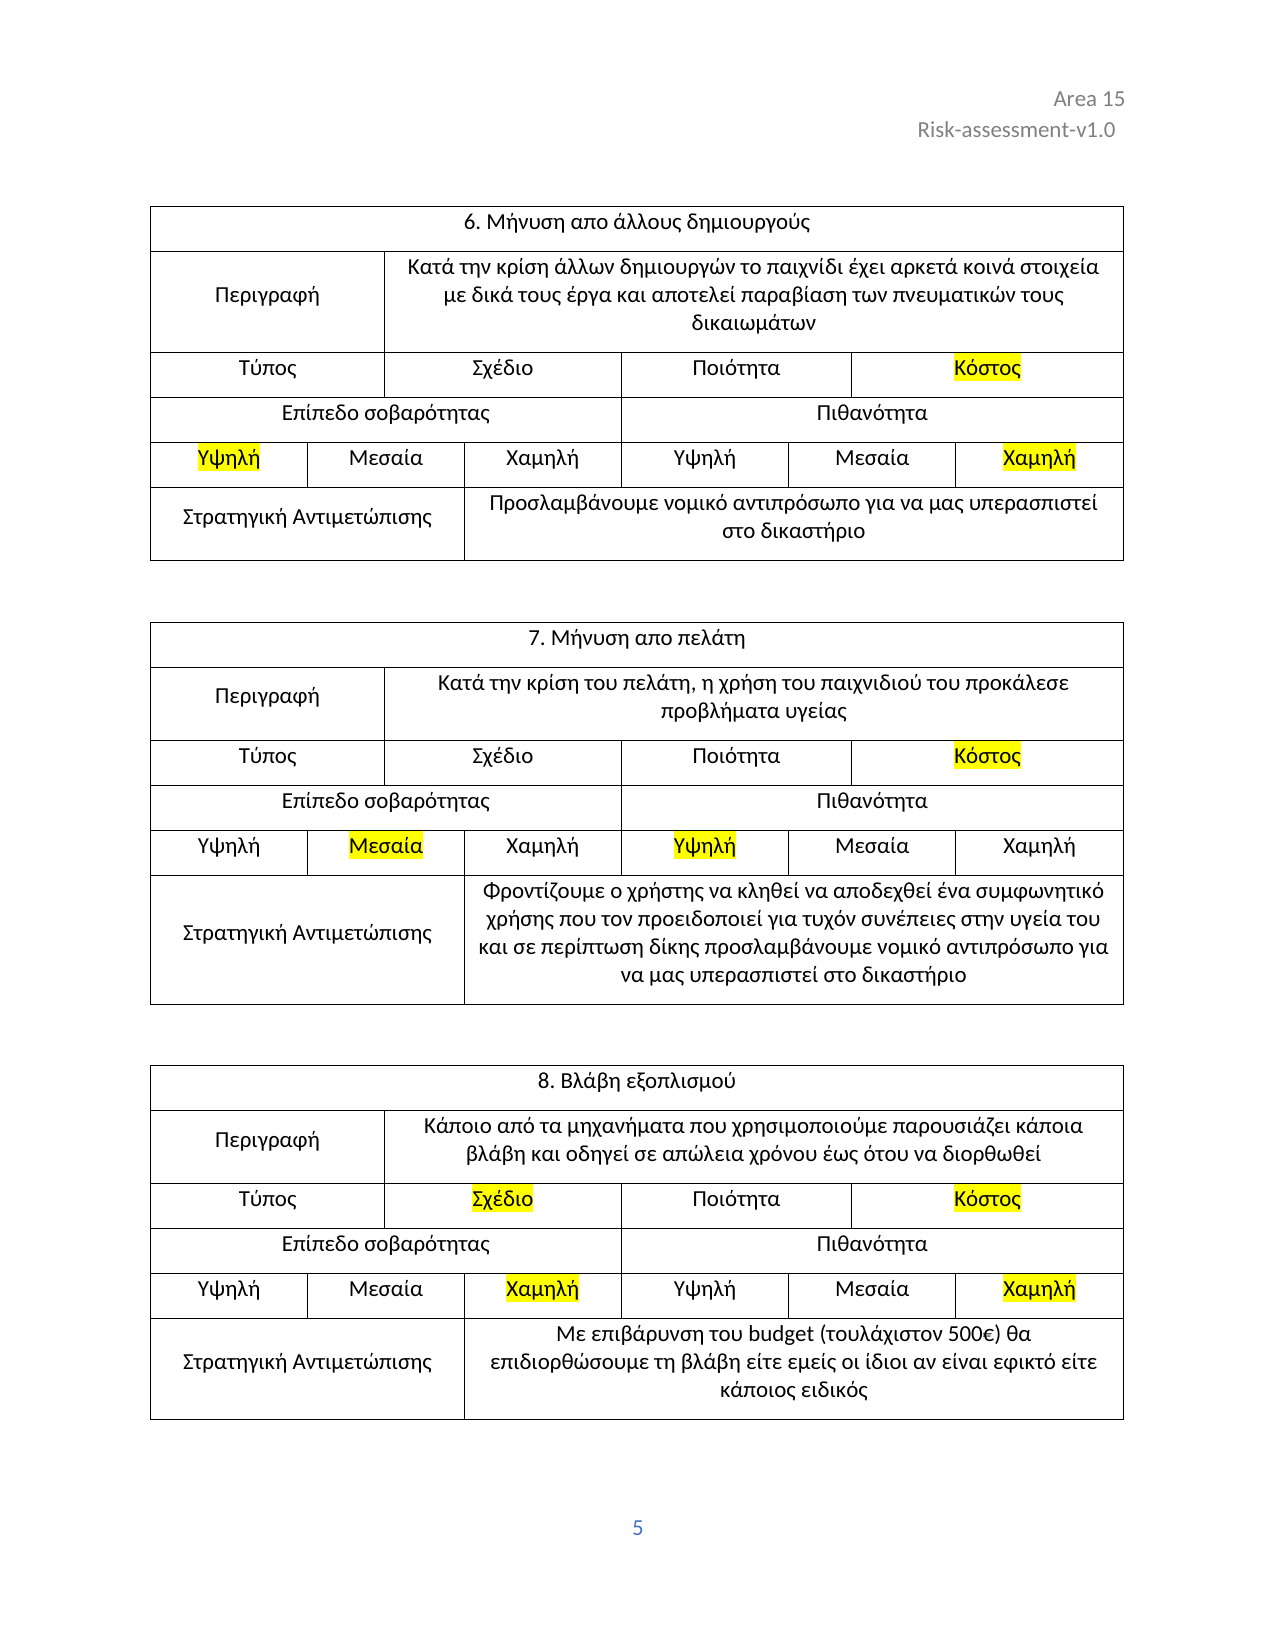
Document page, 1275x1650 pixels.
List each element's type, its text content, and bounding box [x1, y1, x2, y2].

table_cell Υψηλή [151, 443, 307, 487]
table_cell Χαμηλή [465, 1274, 621, 1318]
table_cell Σχέδιο [385, 1184, 621, 1228]
table_cell Κατά την κρίση του πελάτη, η χρήση του παιχνιδιού του προκάλεσε προβλήματα υγείας [385, 668, 1123, 740]
table_cell Μεσαία [789, 1274, 955, 1318]
table_cell Υψηλή [151, 831, 307, 875]
table_cell Στρατηγική Αντιμετώπισης [151, 1319, 464, 1419]
table_cell Χαμηλή [956, 443, 1123, 487]
table_cell Περιγραφή [151, 1111, 384, 1183]
table_cell Κόστος [852, 353, 1123, 397]
table_cell Σχέδιο [385, 741, 621, 785]
table_cell Μεσαία [308, 443, 464, 487]
table_cell Ποιότητα [622, 1184, 851, 1228]
table_cell Τύπος [151, 741, 384, 785]
table_cell Χαμηλή [465, 443, 621, 487]
table_cell Τύπος [151, 353, 384, 397]
table_cell Επίπεδο σοβαρότητας [151, 398, 621, 442]
table_cell Μεσαία [308, 831, 464, 875]
table_cell Επίπεδο σοβαρότητας [151, 1229, 621, 1273]
table_cell Στρατηγική Αντιμετώπισης [151, 488, 464, 560]
table_cell Υψηλή [151, 1274, 307, 1318]
table_cell Υψηλή [622, 1274, 788, 1318]
table_cell Χαμηλή [956, 831, 1123, 875]
table_cell Προσλαμβάνουμε νομικό αντιπρόσωπο για να μας υπερασπιστεί στο δικαστήριο [465, 488, 1123, 560]
table_cell Ποιότητα [622, 353, 851, 397]
table_cell Μεσαία [789, 831, 955, 875]
table_cell Χαμηλή [465, 831, 621, 875]
table_cell Περιγραφή [151, 252, 384, 352]
table_cell Υψηλή [622, 443, 788, 487]
table_cell Μεσαία [308, 1274, 464, 1318]
table_cell Με επιβάρυνση του budget (τουλάχιστον 500€) θα επιδιορθώσουμε τη βλάβη είτε εμείς οι ίδιοι αν είναι εφικτό είτε κάποιος ειδικός [465, 1319, 1123, 1419]
table_header 8. Βλάβη εξοπλισμού [151, 1066, 1123, 1110]
table_cell Κόστος [852, 741, 1123, 785]
table_cell Πιθανότητα [622, 786, 1123, 830]
table_cell Κόστος [852, 1184, 1123, 1228]
table_cell Υψηλή [622, 831, 788, 875]
table_cell Σχέδιο [385, 353, 621, 397]
table_cell Στρατηγική Αντιμετώπισης [151, 876, 464, 1004]
table_header 6. Μήνυση απο άλλους δημιουργούς [151, 207, 1123, 251]
table_cell Πιθανότητα [622, 398, 1123, 442]
table_cell Περιγραφή [151, 668, 384, 740]
table_cell Κάποιο από τα μηχανήματα που χρησιμοποιούμε παρουσιάζει κάποια βλάβη και οδηγεί σε απώλεια χρόνου έως ότου να διορθωθεί [385, 1111, 1123, 1183]
table_cell Κατά την κρίση άλλων δημιουργών το παιχνίδι έχει αρκετά κοινά στοιχεία με δικά τους έργα και αποτελεί παραβίαση των πνευματικών τους δικαιωμάτων [385, 252, 1123, 352]
table_cell Τύπος [151, 1184, 384, 1228]
table_cell Χαμηλή [956, 1274, 1123, 1318]
table_cell Επίπεδο σοβαρότητας [151, 786, 621, 830]
table_cell Ποιότητα [622, 741, 851, 785]
table_cell Φροντίζουμε ο χρήστης να κληθεί να αποδεχθεί ένα συμφωνητικό χρήσης που τον προειδοποιεί για τυχόν συνέπειες στην υγεία του και σε περίπτωση δίκης προσλαμβάνουμε νομικό αντιπρόσωπο για να μας υπερασπιστεί στο δικαστήριο [465, 876, 1123, 1004]
table_cell Πιθανότητα [622, 1229, 1123, 1273]
table_header 7. Μήνυση απο πελάτη [151, 623, 1123, 667]
table_cell Μεσαία [789, 443, 955, 487]
